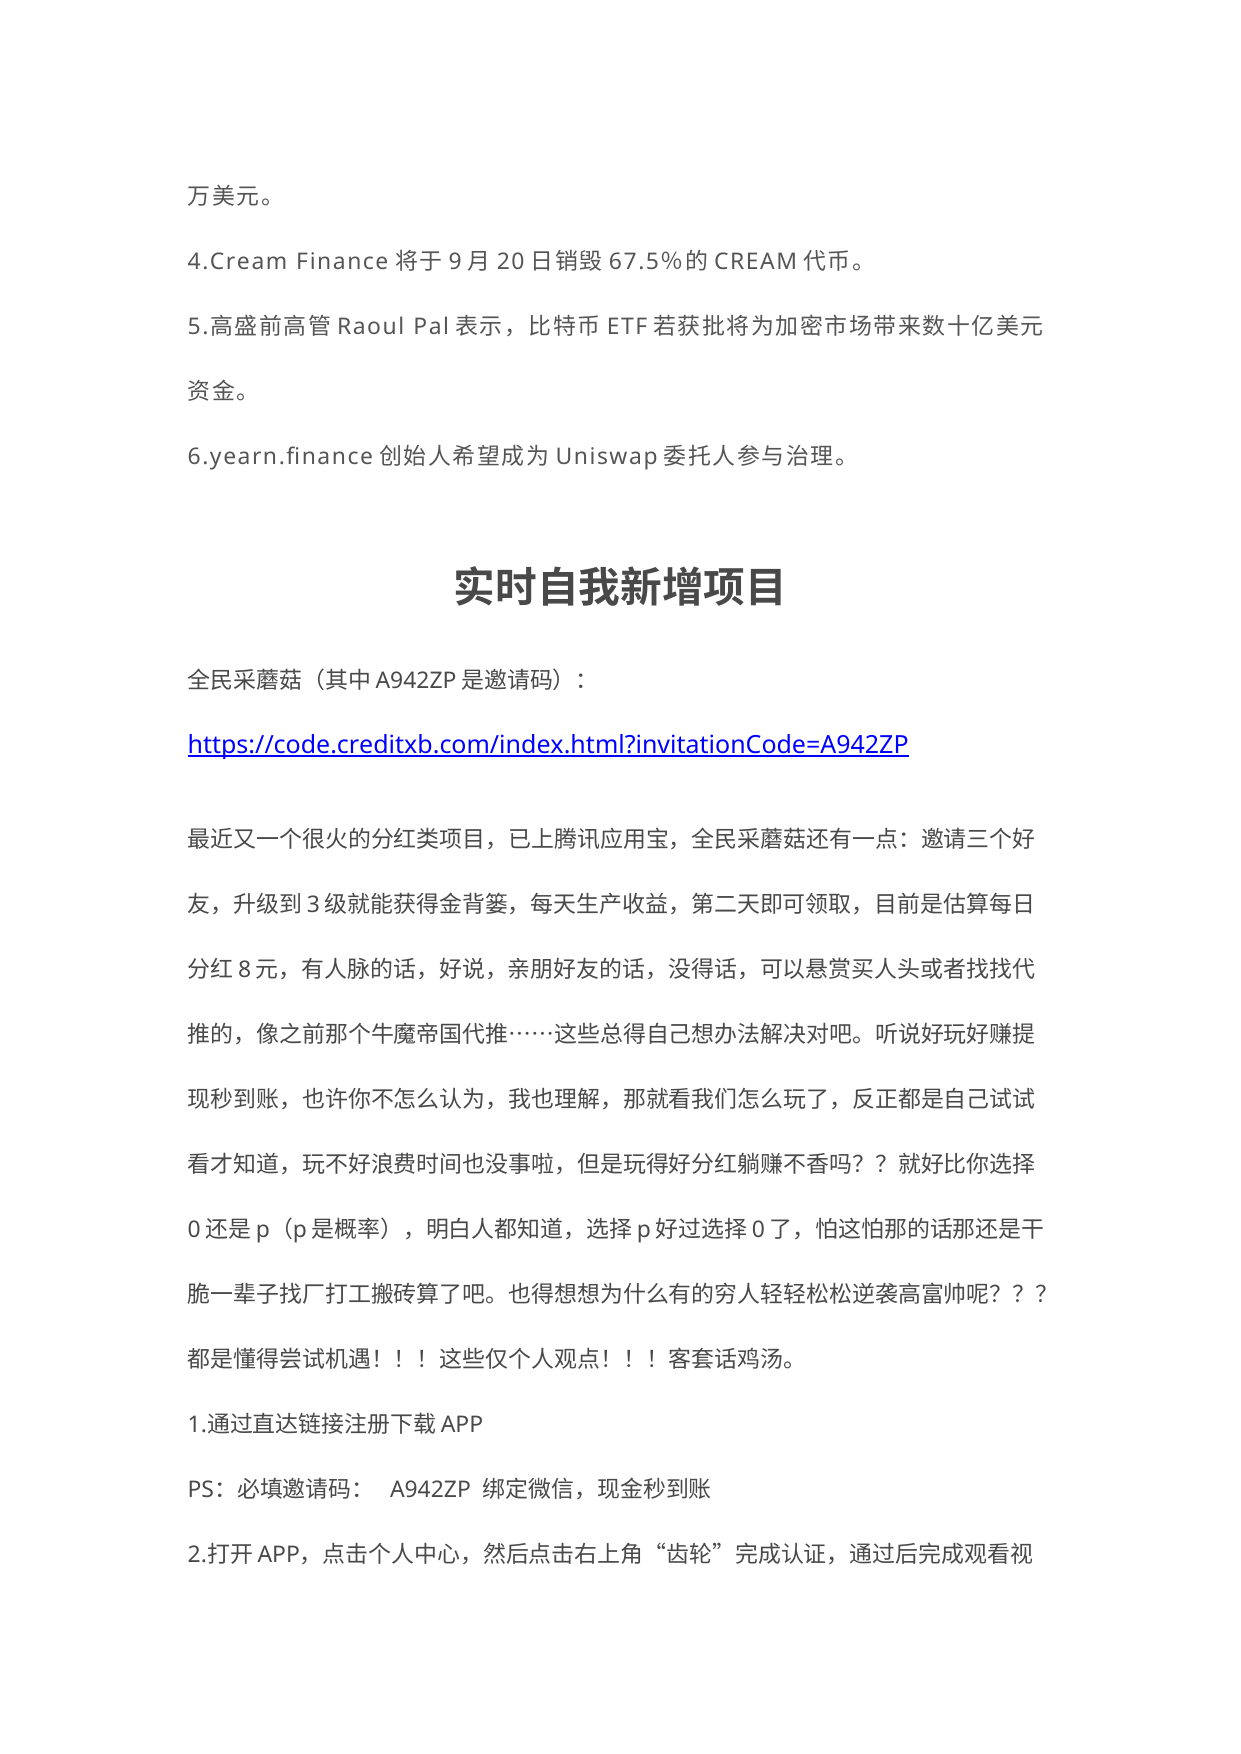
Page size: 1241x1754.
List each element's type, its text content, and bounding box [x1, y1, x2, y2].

text 实时自我新增项目 [187, 552, 1053, 617]
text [187, 162, 1053, 487]
text 全民采蘑菇（其中A942ZP是邀请码）： https://code.creditxb.com/index.html?invitationCode=A942ZP [187, 646, 1053, 776]
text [187, 805, 1053, 1585]
